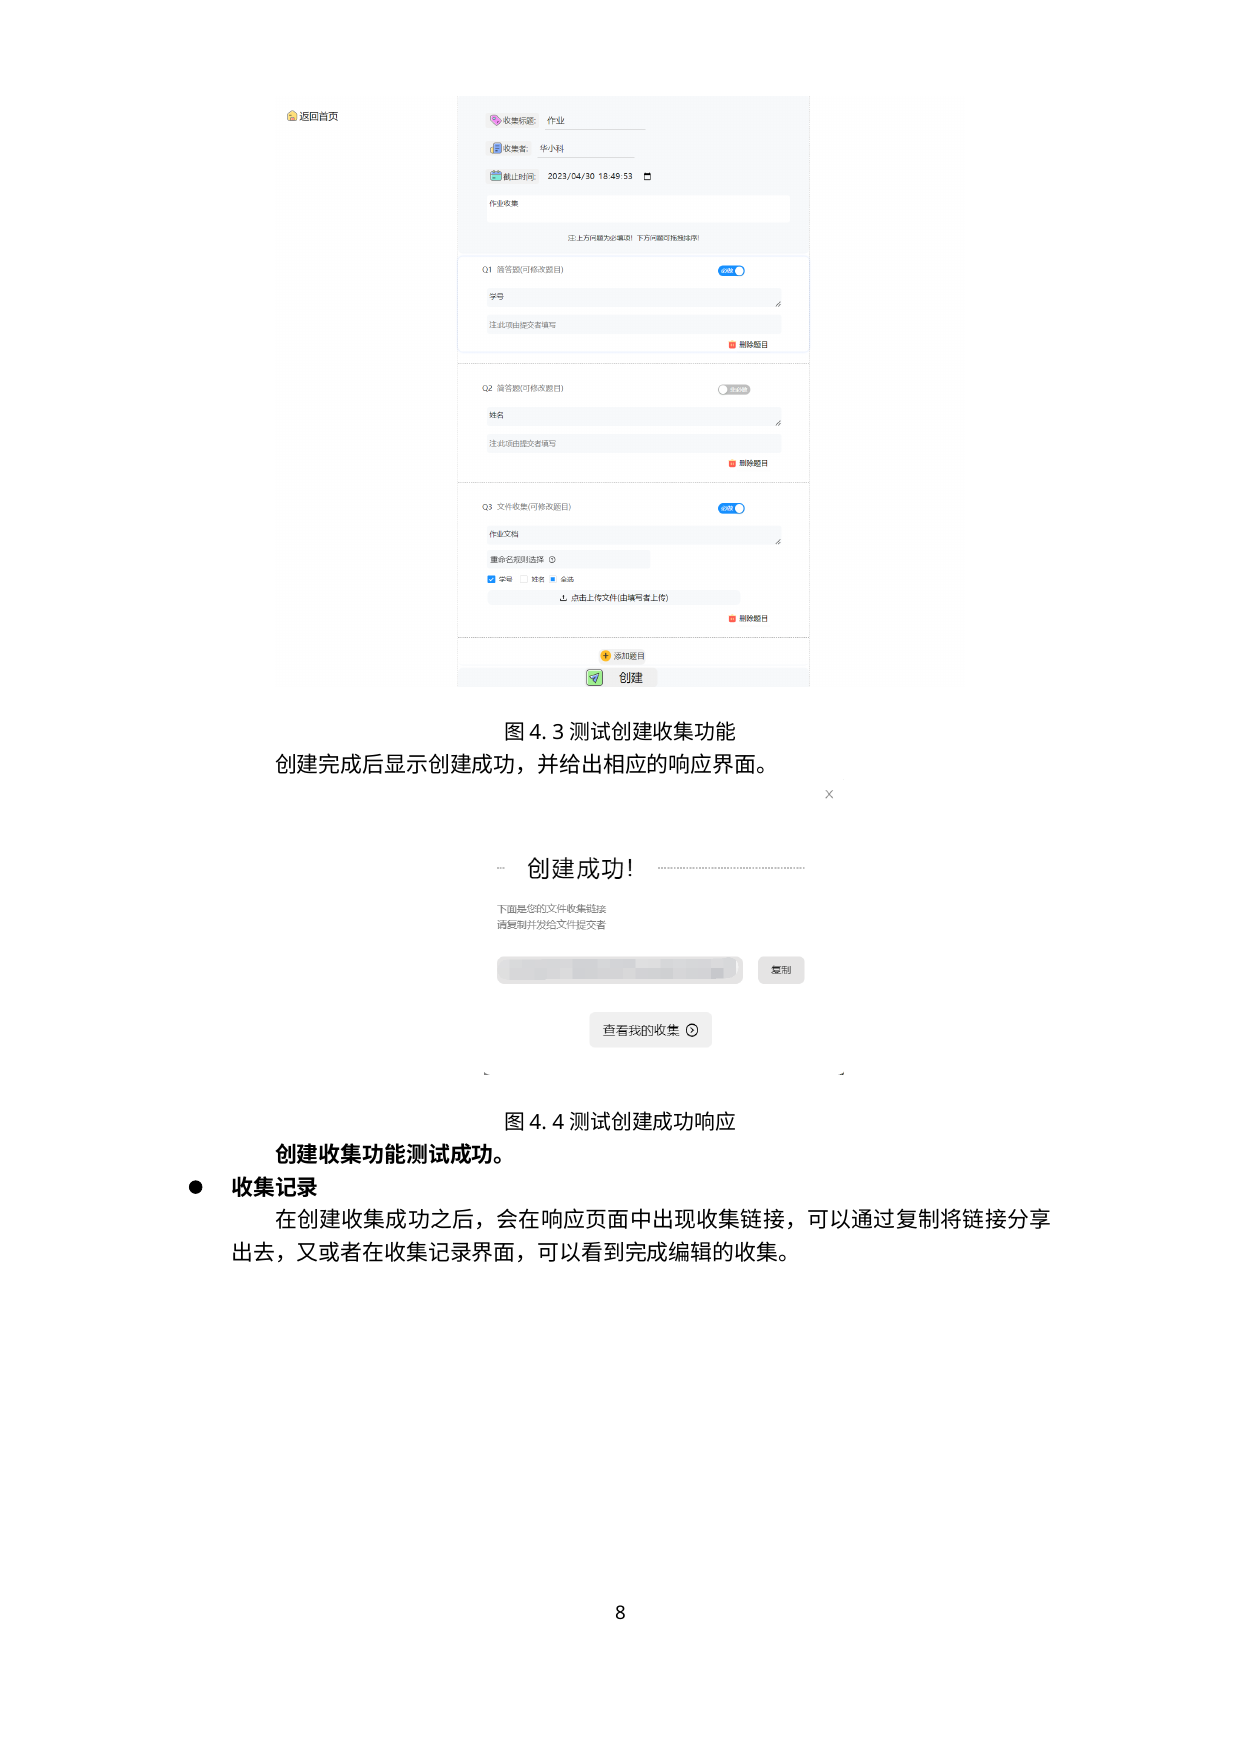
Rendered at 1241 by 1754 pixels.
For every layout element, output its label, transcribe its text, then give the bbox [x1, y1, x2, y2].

list 收集记录 [187, 1169, 1053, 1202]
text 图4. 3 测试创建收集功能 [187, 714, 1053, 747]
text 图4. 4 测试创建成功响应 [187, 1104, 1053, 1137]
text 在创建收集成功之后，会在响应页面中出现收集链接，可以通过复制将链接分享出去，又或者在收集记录界面，可以看到完成编辑的收集。 [231, 1202, 1053, 1267]
picture [484, 779, 844, 1075]
text 创建完成后显示创建成功，并给出相应的响应界面。 [231, 747, 1053, 779]
text 创建收集功能测试成功。 [231, 1137, 1053, 1169]
picture [274, 96, 966, 687]
